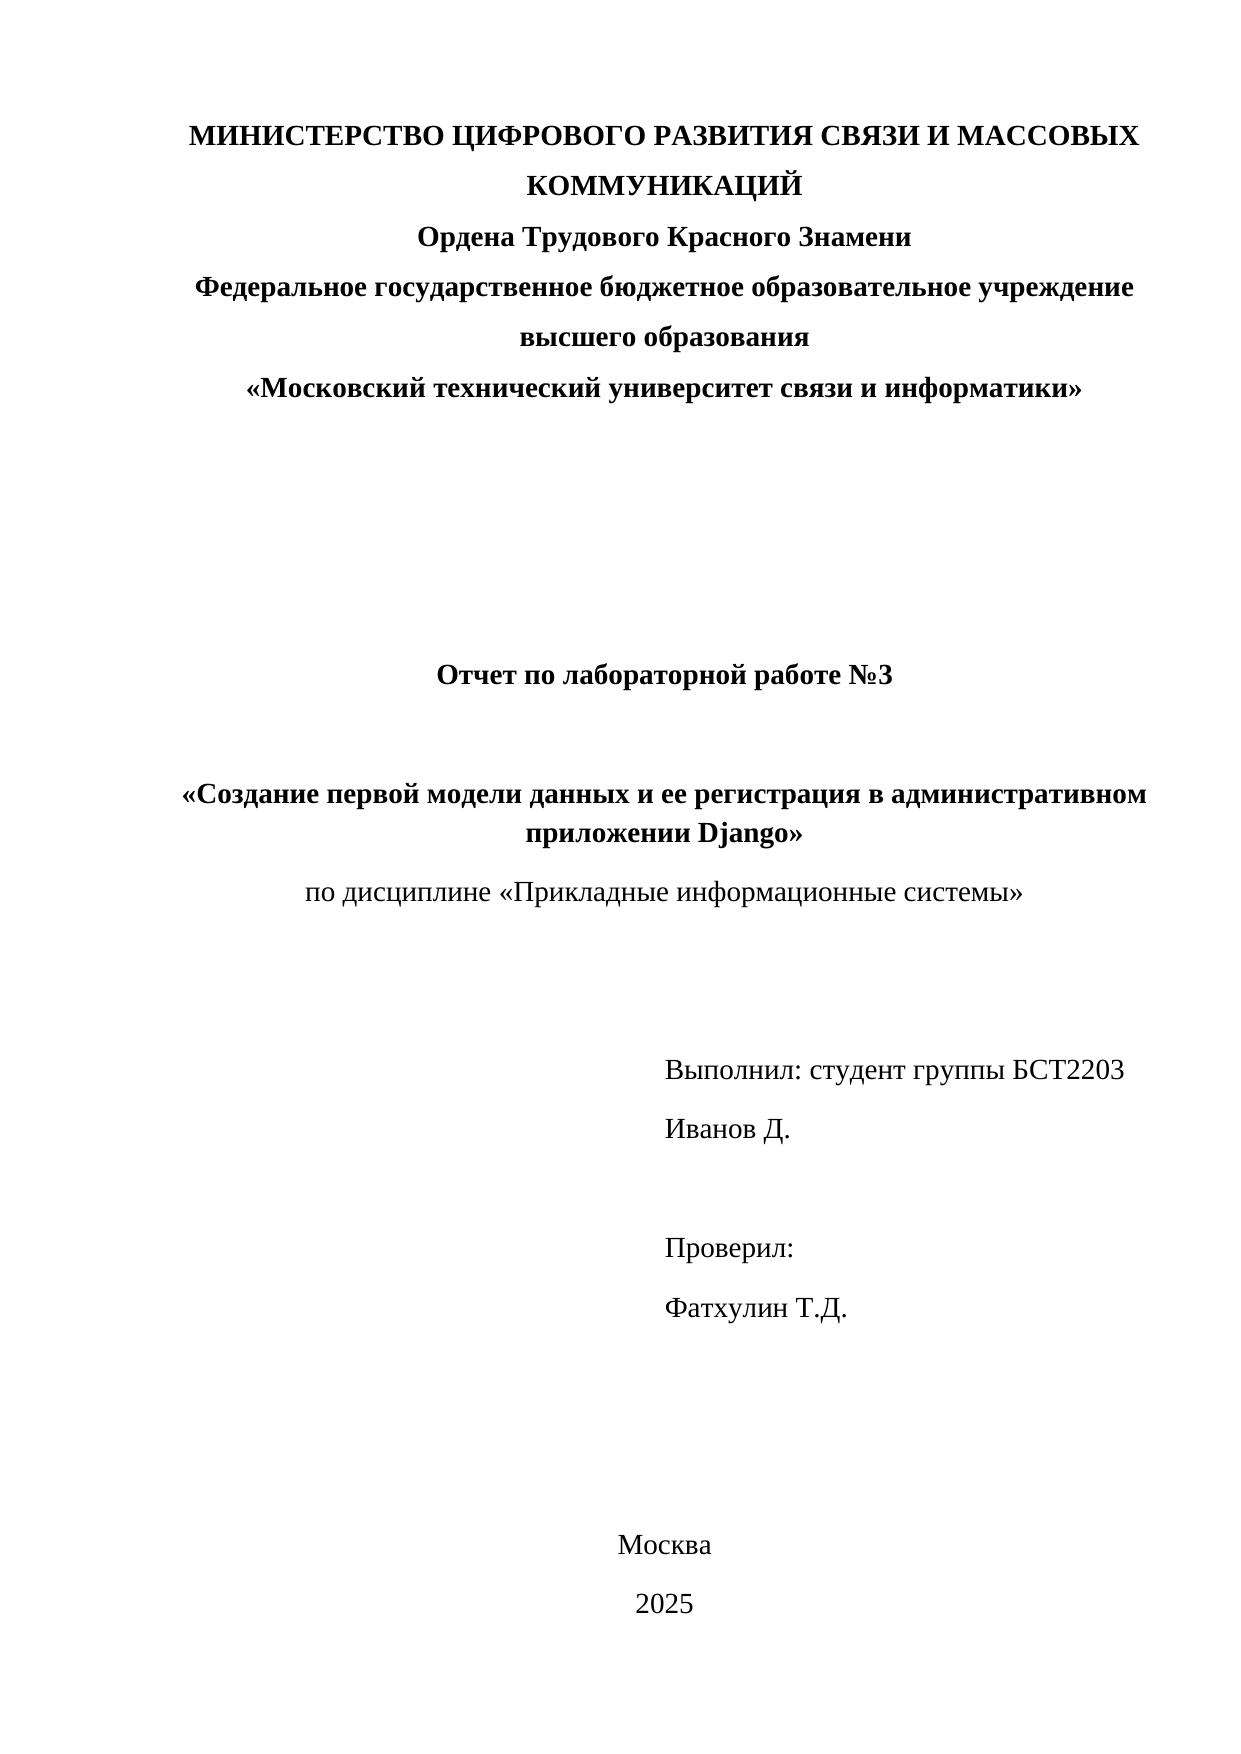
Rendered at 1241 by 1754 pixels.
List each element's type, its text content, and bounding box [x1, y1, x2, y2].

text Москва [177, 1527, 1152, 1561]
text «Создание первой модели данных и ее регистрация в административном приложении Django» [177, 776, 1152, 848]
text МИНИСТЕРСТВО ЦИФРОВОГО РАЗВИТИЯ СВЯЗИ И МАССОВЫХ КОММУНИКАЦИЙ [177, 118, 1152, 202]
text «Московский технический университет связи и информатики» [177, 370, 1152, 403]
text Фатхулин Т.Д. [177, 1290, 1152, 1323]
text Иванов Д. [177, 1112, 1152, 1145]
text по дисциплине «Прикладные информационные системы» [177, 874, 1152, 908]
text Федеральное государственное бюджетное образовательное учреждение высшего образования [177, 269, 1152, 353]
text Ордена Трудового Красного Знамени [177, 219, 1152, 252]
text Отчет по лабораторной работе №3 [177, 657, 1152, 691]
text Выполнил: студент группы БСТ2203 [177, 1052, 1181, 1086]
text 2025 [177, 1587, 1152, 1620]
text Проверил: [177, 1230, 1152, 1264]
